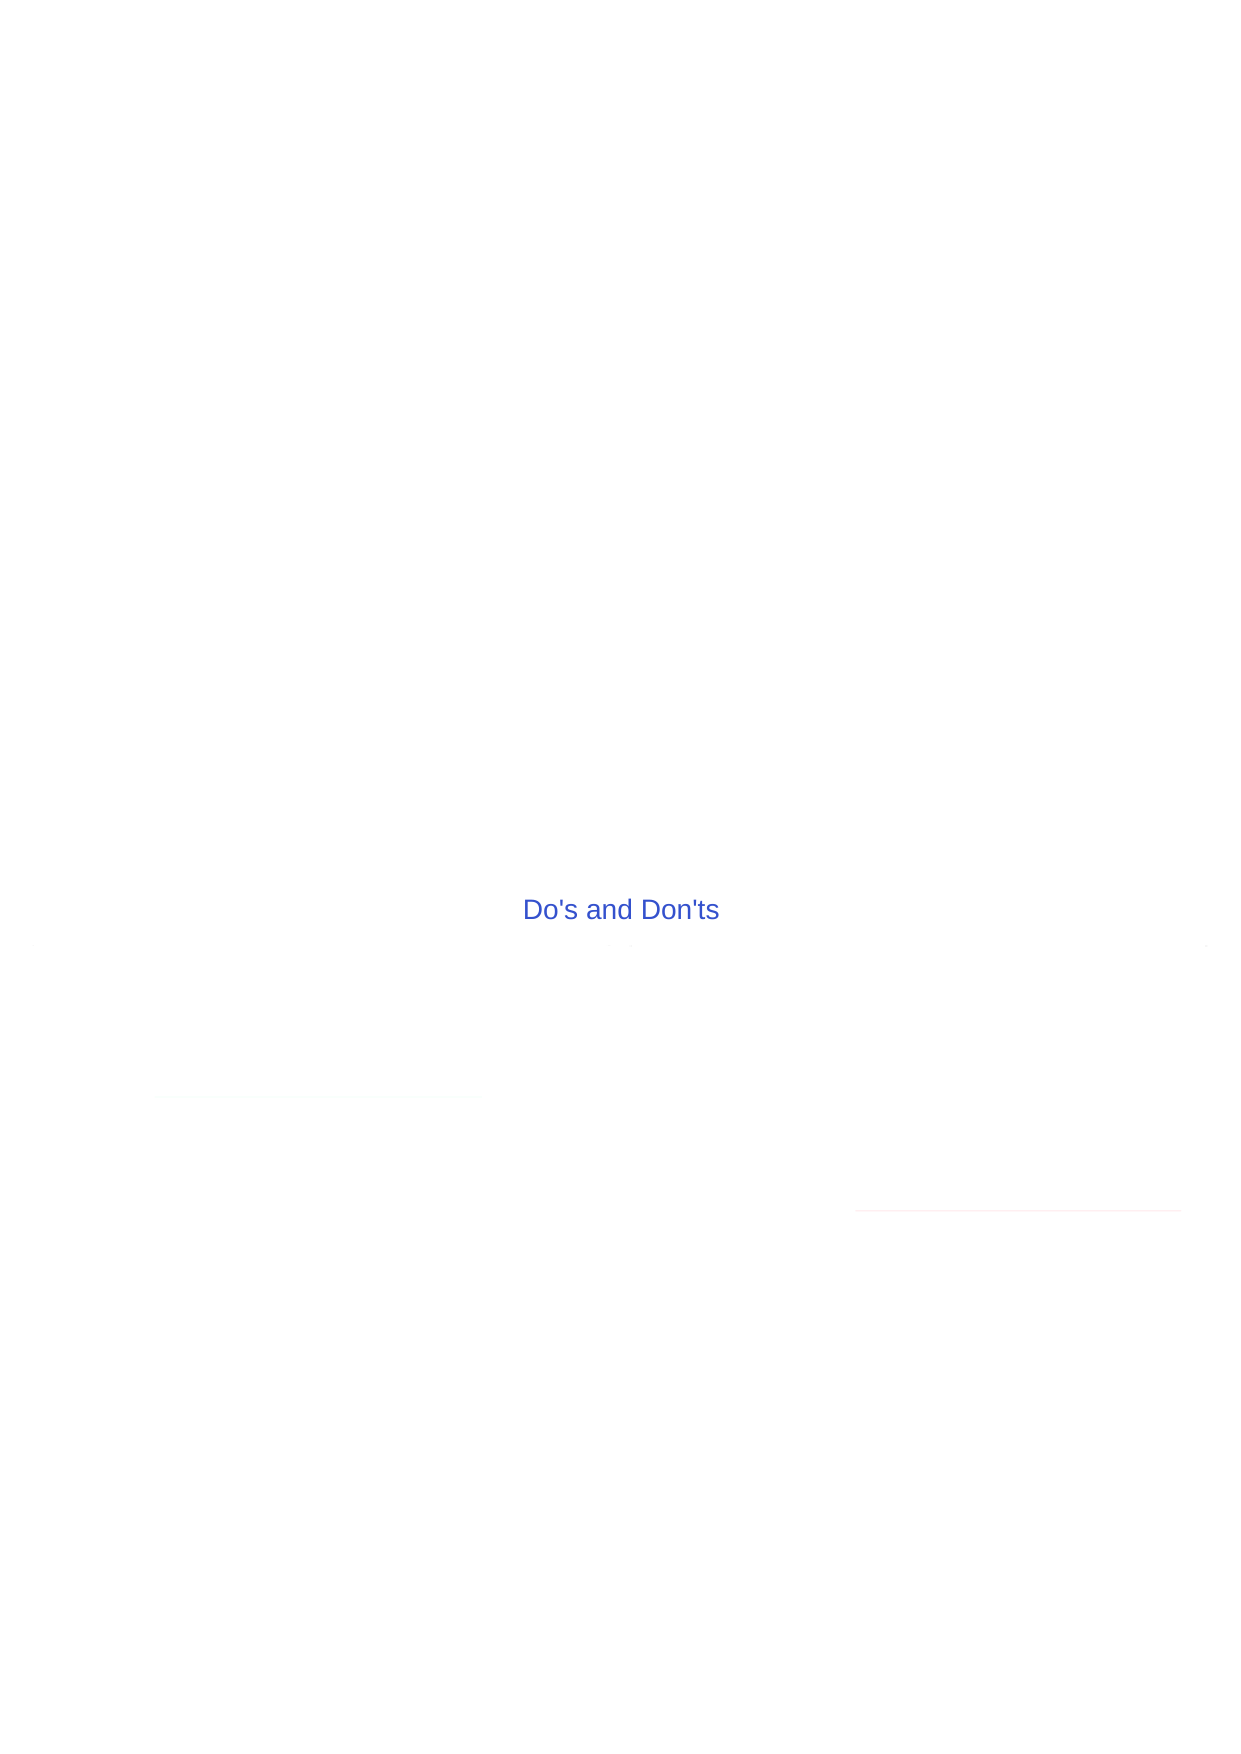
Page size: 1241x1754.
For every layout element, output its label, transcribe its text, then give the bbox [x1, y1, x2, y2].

text Do's and Don'ts [18, 893, 1223, 925]
